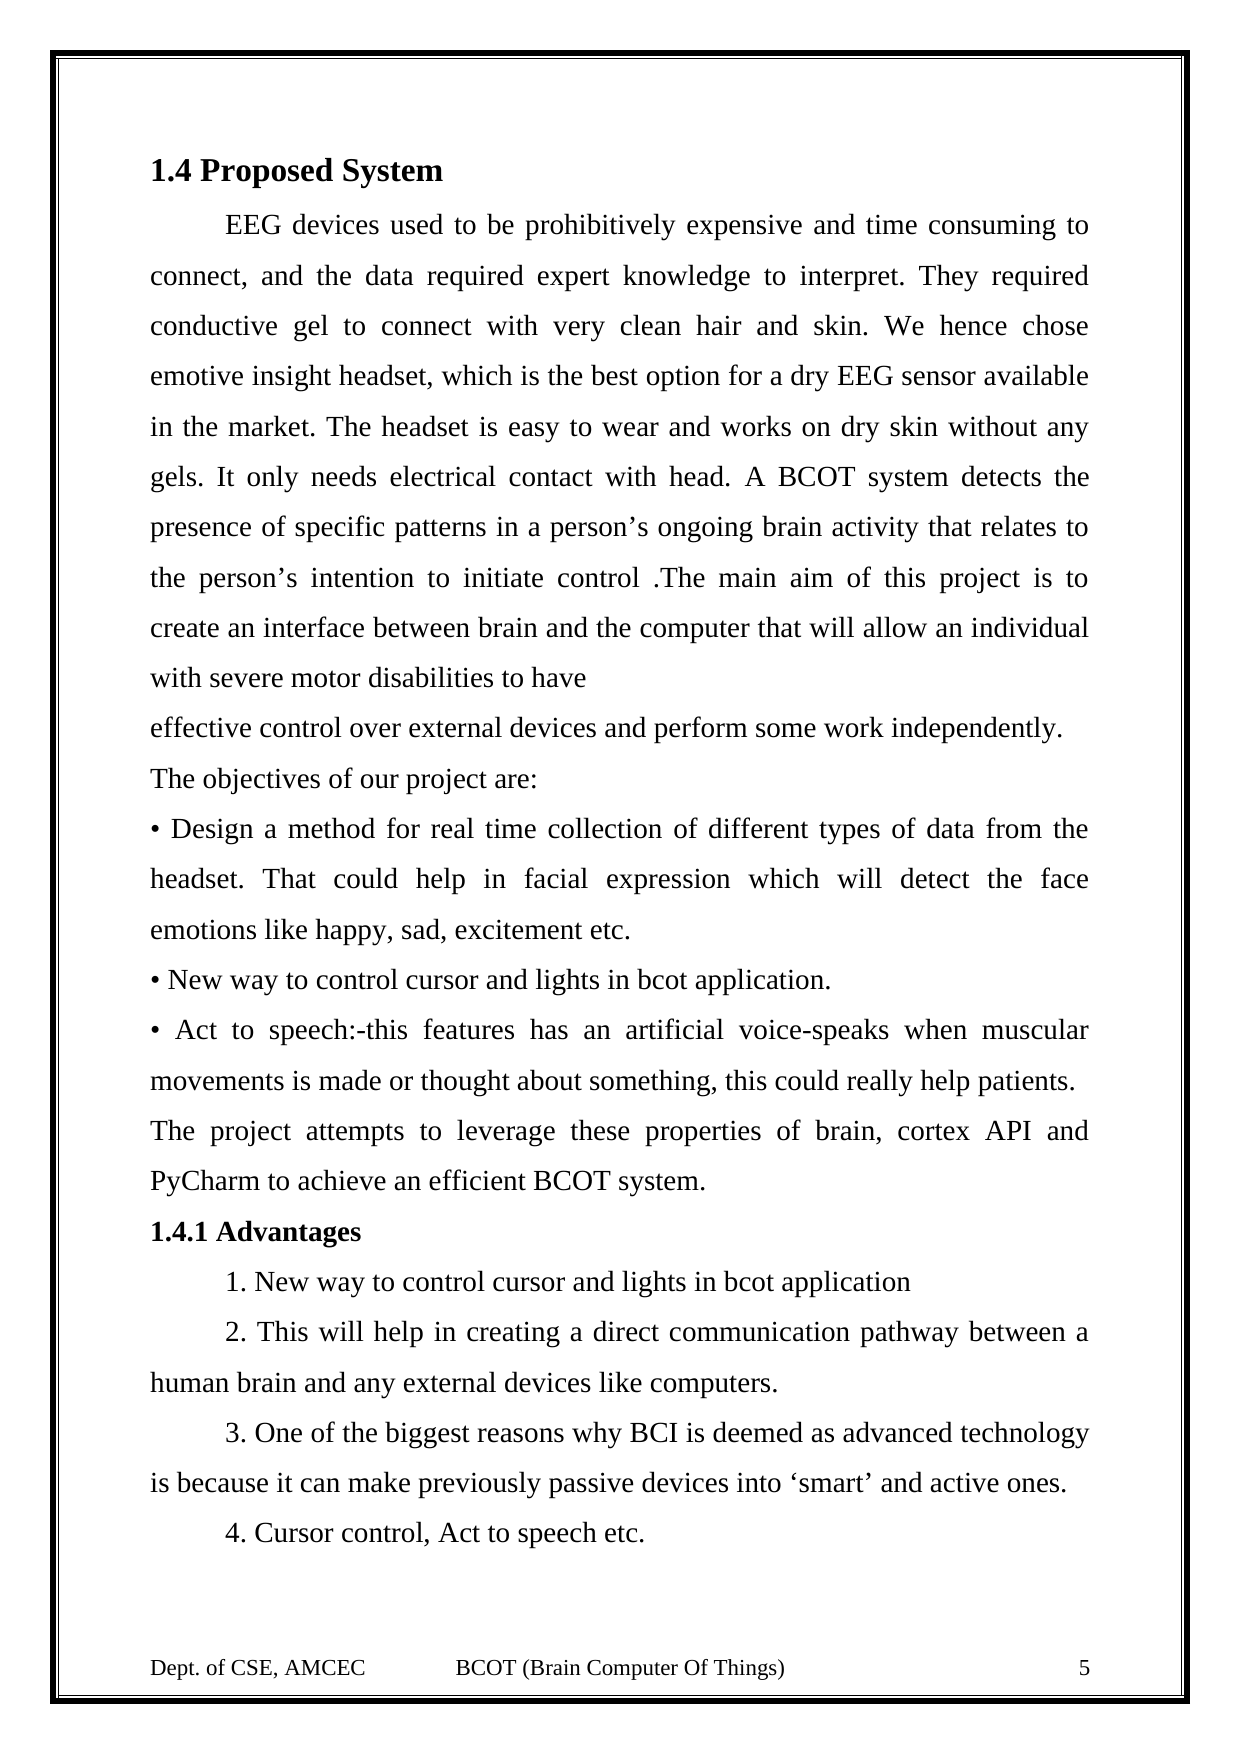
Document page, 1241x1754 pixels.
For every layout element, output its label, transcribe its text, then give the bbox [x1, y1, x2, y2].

text effective control over external devices and perform some work independently. [150, 711, 1090, 744]
text The objectives of our project are: [150, 761, 1090, 794]
text 2. This will help in creating a direct communication pathway between a human brain and any external devices like computers. [150, 1314, 1090, 1398]
text EEG devices used to be prohibitively expensive and time consuming to connect, and the data required expert knowledge to interpret. They required conductive gel to connect with very clean hair and skin. We hence chose emotive insight headset, which is the best option for a dry EEG sensor available in the market. The headset is easy to wear and works on dry skin without any gels. It only needs electrical contact with head. A BCOT system detects the presence of specific patterns in a person’s ongoing brain activity that relates to the person’s intention to initiate control .The main aim of this project is to create an interface between brain and the computer that will allow an individual with severe motor disabilities to have [150, 207, 1090, 694]
text 1. New way to control cursor and lights in bcot application [150, 1264, 1090, 1298]
text The project attempts to leverage these properties of brain, cortex API and PyCharm to achieve an efficient BCOT system. [150, 1113, 1090, 1197]
text 4. Cursor control, Act to speech etc. [150, 1516, 1090, 1549]
text 1.4.1 Advantages [150, 1214, 1090, 1247]
text 3. One of the biggest reasons why BCI is deemed as advanced technology is because it can make previously passive devices into ‘smart’ and active ones. [150, 1415, 1090, 1499]
text • Design a method for real time collection of different types of data from the headset. That could help in facial expression which will detect the face emotions like happy, sad, excitement etc. [150, 811, 1090, 945]
text • Act to speech:-this features has an artificial voice-speaks when muscular movements is made or thought about something, this could really help patients. [150, 1012, 1090, 1096]
text • New way to control cursor and lights in bcot application. [150, 962, 1090, 996]
text 1.4 Proposed System [150, 150, 1090, 188]
